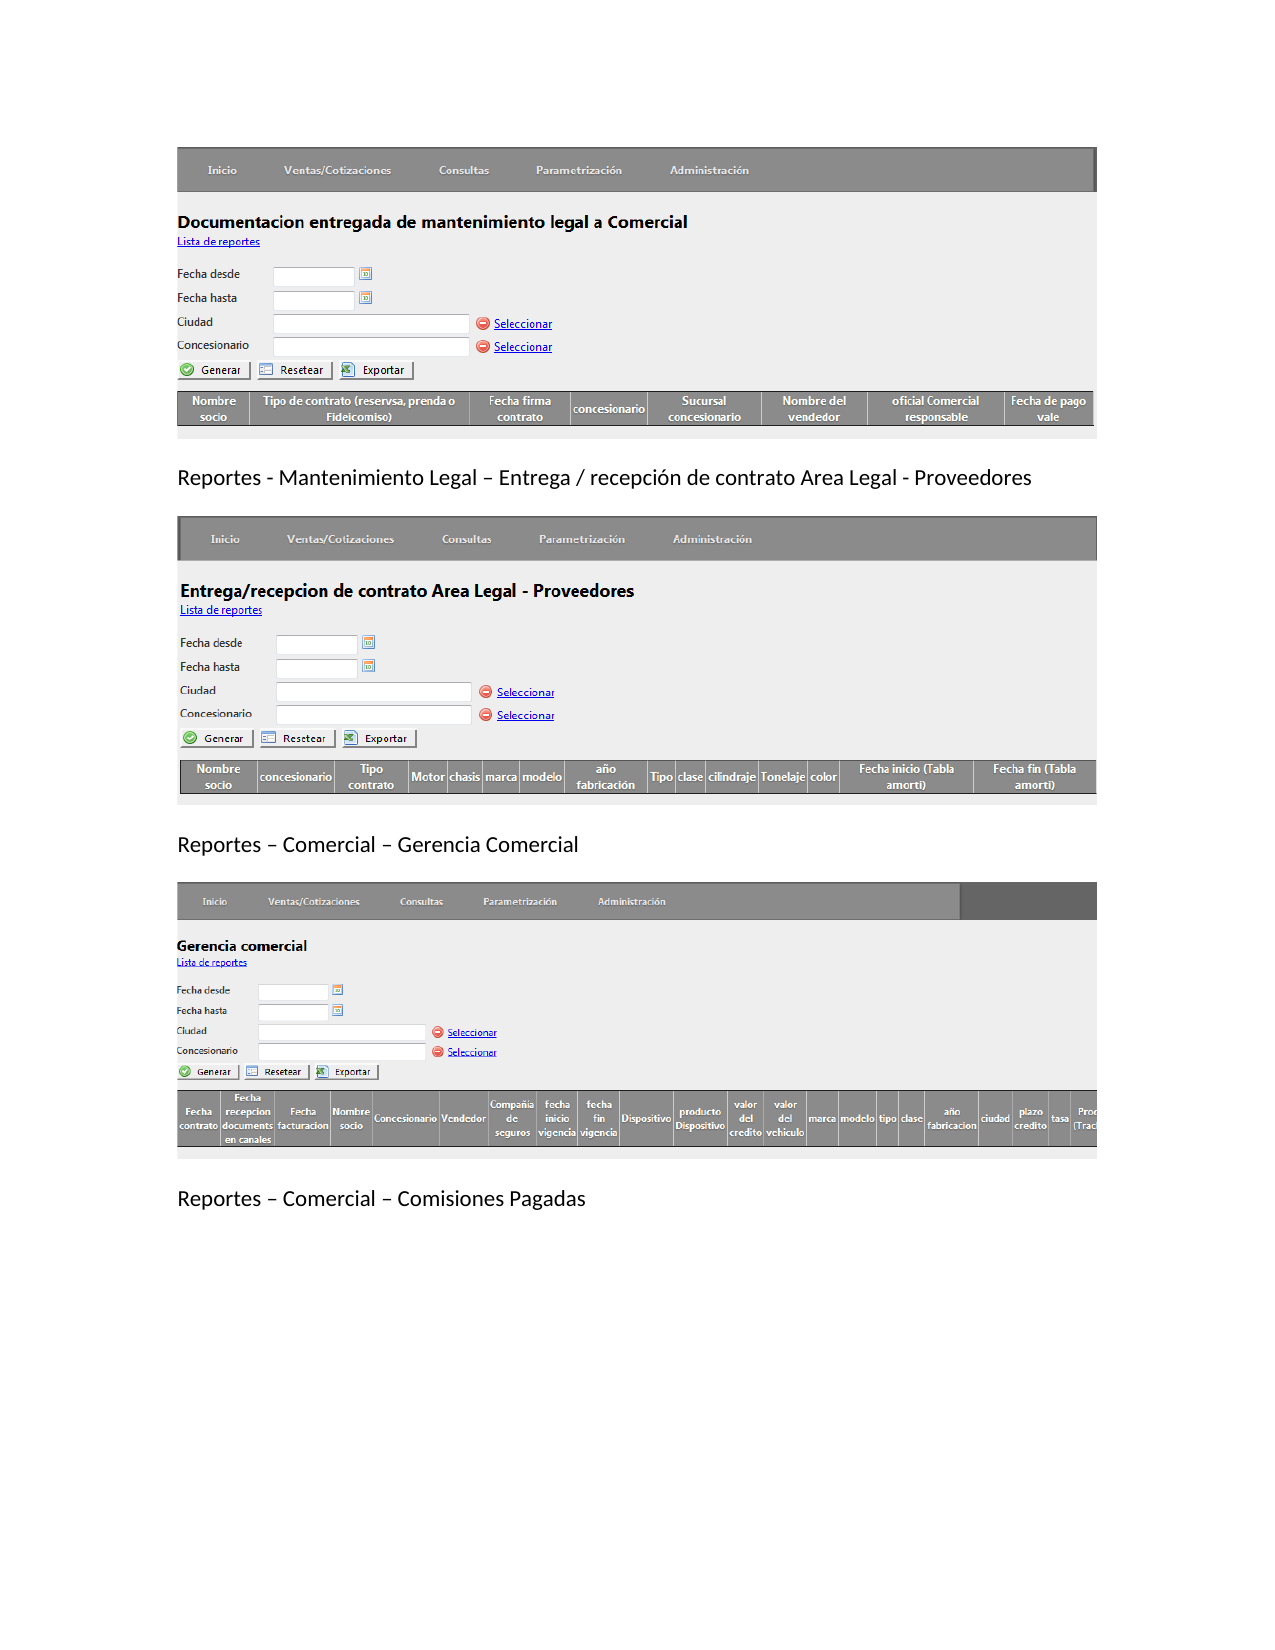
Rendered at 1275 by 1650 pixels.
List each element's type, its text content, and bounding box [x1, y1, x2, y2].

picture [177, 882, 1097, 1159]
text Reportes – Comercial – Gerencia Comercial [177, 830, 1098, 858]
picture [177, 516, 1097, 805]
picture [177, 147, 1097, 439]
text Reportes - Mantenimiento Legal – Entrega / recepción de contrato Area Legal - Proveedores [177, 463, 1098, 491]
text Reportes – Comercial – Comisiones Pagadas [177, 1184, 1098, 1212]
